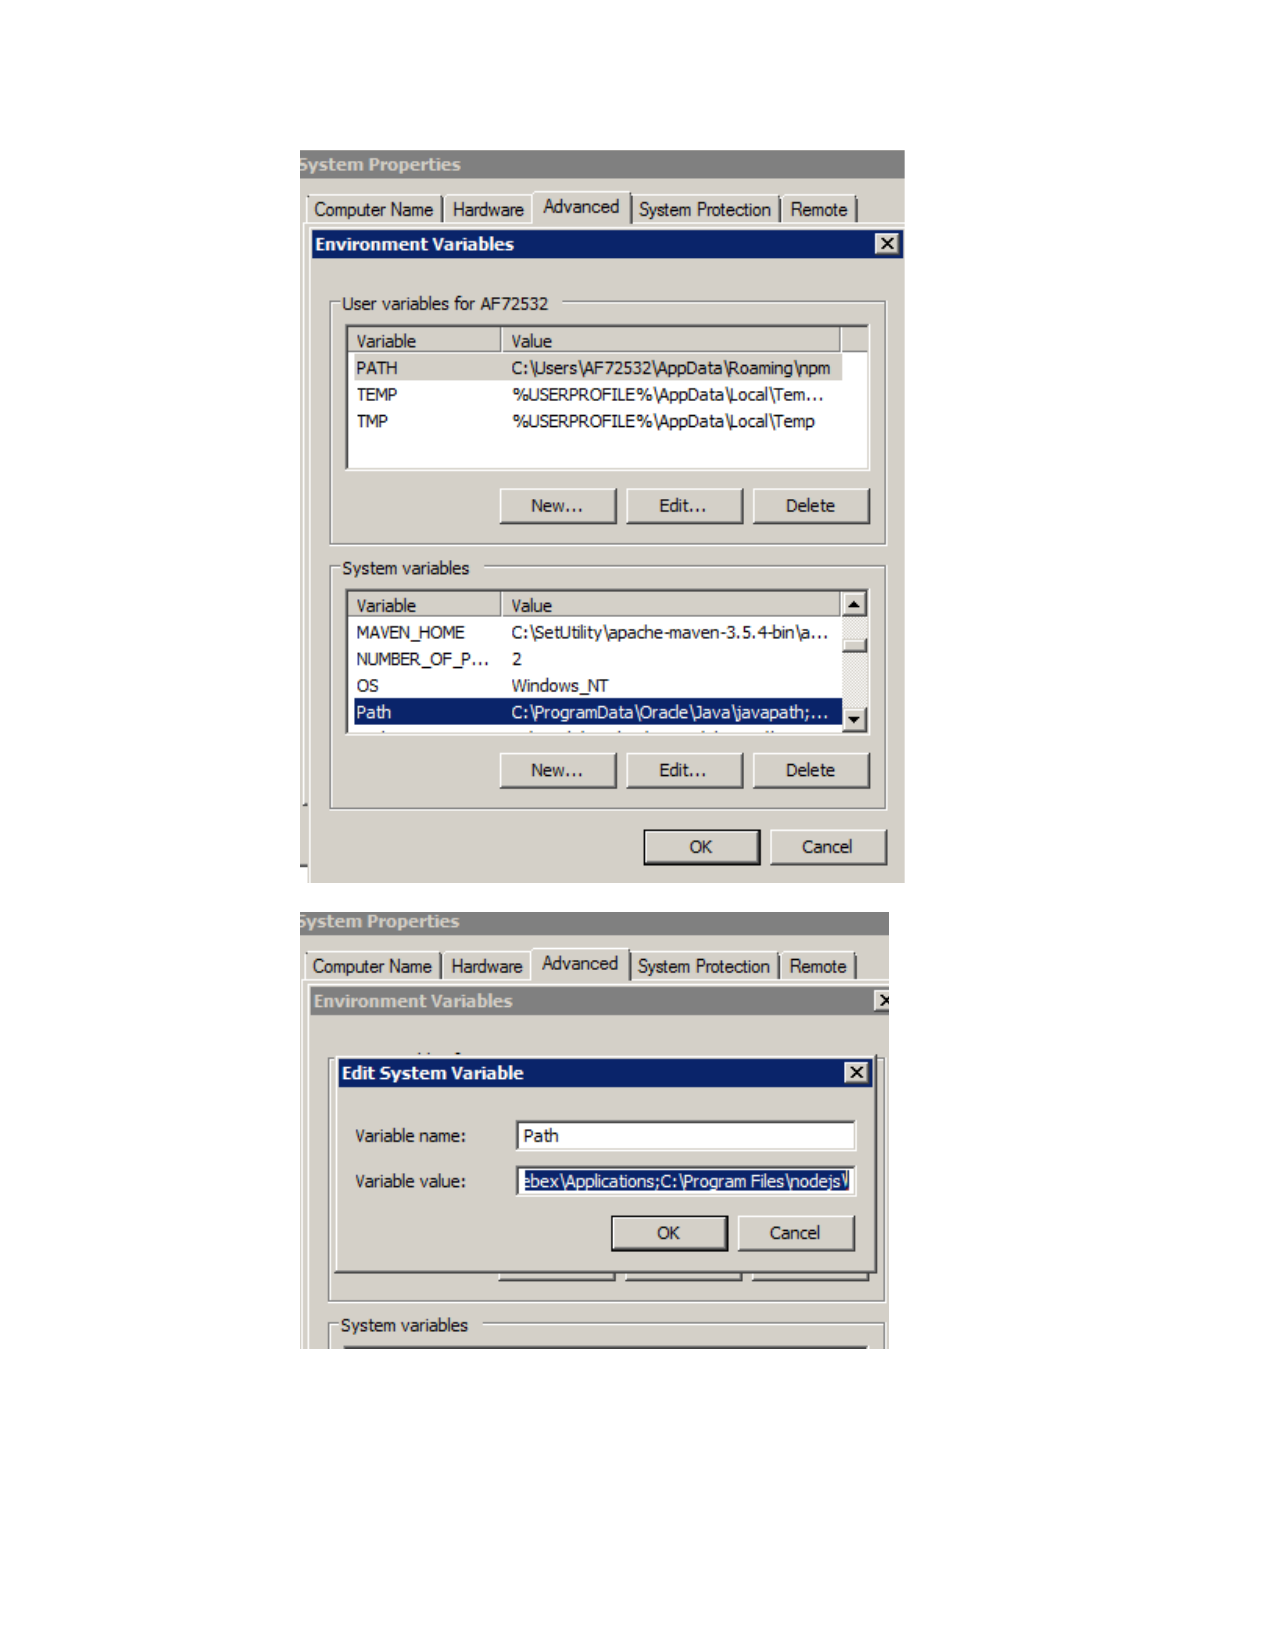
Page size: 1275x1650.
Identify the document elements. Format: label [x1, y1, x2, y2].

picture [300, 912, 889, 1349]
picture [300, 150, 905, 883]
